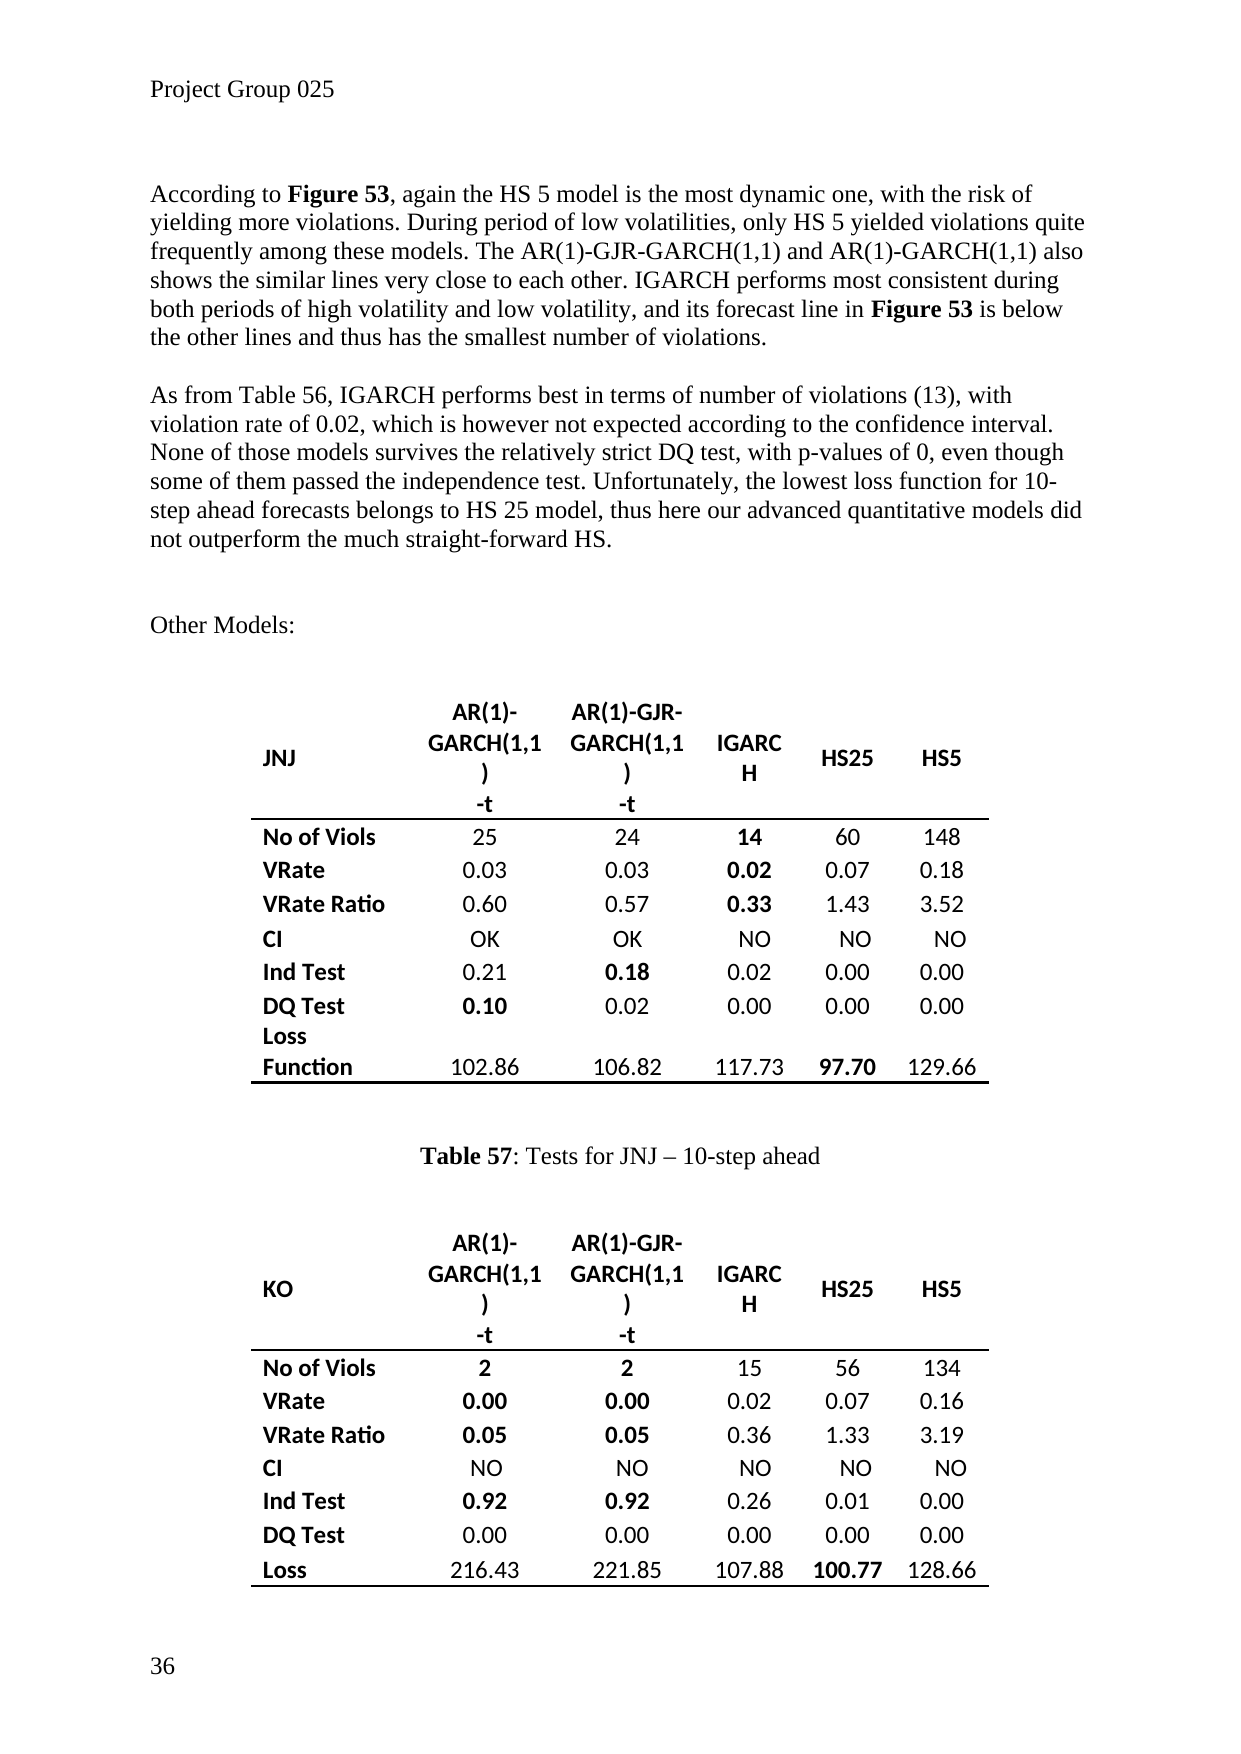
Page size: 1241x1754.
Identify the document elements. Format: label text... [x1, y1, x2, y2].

table_cell 0.18 [556, 954, 698, 987]
table_cell 0.26 [698, 1483, 800, 1516]
table_cell OK OK NO NO NO [414, 918, 989, 954]
table_cell 0.00 [800, 954, 894, 987]
table_cell VRate Ratio [251, 885, 413, 918]
table_cell 0.10 [414, 987, 556, 1020]
table_header AR(1)-GJR- GARCH(1,1) -t [556, 696, 698, 818]
table_cell 0.16 [895, 1383, 989, 1416]
text As from Table 56, IGARCH performs best in terms of number of violations (13), with violation rate of 0.02, which is however not expected according to the confidence interval. None of those models survives the relatively strict DQ test, with p-values of 0, even though some of them passed the independence test. Unfortunately, the lowest loss function for 10-step ahead forecasts belongs to HS 25 model, thus here our advanced quantitative models did not outperform the much straight-forward HS. [150, 380, 1090, 552]
text Other Models: [150, 610, 1090, 639]
table_cell 0.60 [414, 885, 556, 918]
table_cell 0.00 [895, 1516, 989, 1549]
table_cell 0.36 [698, 1416, 800, 1449]
table_cell 0.05 [556, 1416, 698, 1449]
table_cell 56 [800, 1351, 894, 1383]
table_cell 216.43 [414, 1549, 556, 1585]
table_cell 1.33 [800, 1416, 894, 1449]
table_cell 0.00 [414, 1383, 556, 1416]
table_cell DQ Test [251, 987, 413, 1020]
table_cell VRate [251, 852, 413, 885]
table_cell 0.18 [895, 852, 989, 885]
table_cell 1.43 [800, 885, 894, 918]
table_cell 148 [895, 820, 989, 852]
table_cell 0.00 [556, 1516, 698, 1549]
table_cell 0.07 [800, 852, 894, 885]
table_cell 0.02 [698, 852, 800, 885]
table_cell 25 [414, 820, 556, 852]
table_cell No of Viols [251, 820, 413, 852]
table_cell 60 [800, 820, 894, 852]
table_cell 221.85 [556, 1549, 698, 1585]
table_cell 0.01 [800, 1483, 894, 1516]
table_cell 14 [698, 820, 800, 852]
table_header AR(1)-GJR- GARCH(1,1) -t [556, 1227, 698, 1349]
table_cell CI [251, 1449, 413, 1483]
table_cell 106.82 [556, 1020, 698, 1081]
table_cell Loss Function [251, 1549, 413, 1585]
table_cell 0.00 [556, 1383, 698, 1416]
table_cell 107.88 [698, 1549, 800, 1585]
table_cell 0.03 [414, 852, 556, 885]
table_cell 0.02 [698, 1383, 800, 1416]
table_header HS5 [895, 1227, 989, 1349]
table_cell 0.03 [556, 852, 698, 885]
table_cell 134 [895, 1351, 989, 1383]
table_cell 15 [698, 1351, 800, 1383]
table_cell 2 [556, 1351, 698, 1383]
table_cell 0.00 [895, 987, 989, 1020]
table_cell 0.00 [895, 1483, 989, 1516]
table_header AR(1)- GARCH(1,1) -t [414, 696, 556, 818]
table_cell 24 [556, 820, 698, 852]
table_cell 128.66 [895, 1549, 989, 1585]
table_cell 3.19 [895, 1416, 989, 1449]
table_cell 0.21 [414, 954, 556, 987]
table_cell NO NO NO NO NO [414, 1449, 989, 1483]
table_header IGARCH [698, 696, 800, 818]
table_cell 0.00 [895, 954, 989, 987]
table_header HS25 [800, 696, 894, 818]
table_cell 0.57 [556, 885, 698, 918]
table_cell 0.92 [556, 1483, 698, 1516]
text According to Figure 53, again the HS 5 model is the most dynamic one, with the risk of yielding more violations. During period of low volatilities, only HS 5 yielded violations quite frequently among these models. The AR(1)-GJR-GARCH(1,1) and AR(1)-GARCH(1,1) also shows the similar lines very close to each other. IGARCH performs most consistent during both periods of high volatility and low volatility, and its forecast line in Figure 53 is below the other lines and thus has the smallest number of violations. [150, 179, 1090, 351]
table_header AR(1)- GARCH(1,1) -t [414, 1227, 556, 1349]
table_cell Ind Test [251, 1483, 413, 1516]
table_header HS5 [895, 696, 989, 818]
table_cell 2 [414, 1351, 556, 1383]
table_cell 0.02 [698, 954, 800, 987]
table_cell 129.66 [895, 1020, 989, 1081]
table_cell VRate Ratio [251, 1416, 413, 1449]
table_cell 0.92 [414, 1483, 556, 1516]
table_cell 0.00 [800, 1516, 894, 1549]
table_cell 0.00 [698, 987, 800, 1020]
table_cell 102.86 [414, 1020, 556, 1081]
table_cell 0.02 [556, 987, 698, 1020]
table_cell 0.07 [800, 1383, 894, 1416]
table_cell Loss Function [251, 1020, 413, 1081]
table_cell DQ Test [251, 1516, 413, 1549]
table_cell 0.00 [800, 987, 894, 1020]
table_cell 0.33 [698, 885, 800, 918]
table_cell 0.05 [414, 1416, 556, 1449]
table_cell 100.77 [800, 1549, 894, 1585]
table_cell 0.00 [698, 1516, 800, 1549]
table_cell 3.52 [895, 885, 989, 918]
table_header IGARCH [698, 1227, 800, 1349]
table_cell CI [251, 918, 413, 954]
table_cell Ind Test [251, 954, 413, 987]
table_cell 97.70 [800, 1020, 894, 1081]
table_cell VRate [251, 1383, 413, 1416]
text Table 57: Tests for JNJ – 10-step ahead [150, 1141, 1090, 1170]
table_header HS25 [800, 1227, 894, 1349]
table_header KO [251, 1227, 413, 1349]
table_header JNJ [251, 696, 413, 818]
table_cell 0.00 [414, 1516, 556, 1549]
table_cell 117.73 [698, 1020, 800, 1081]
table_cell No of Viols [251, 1351, 413, 1383]
